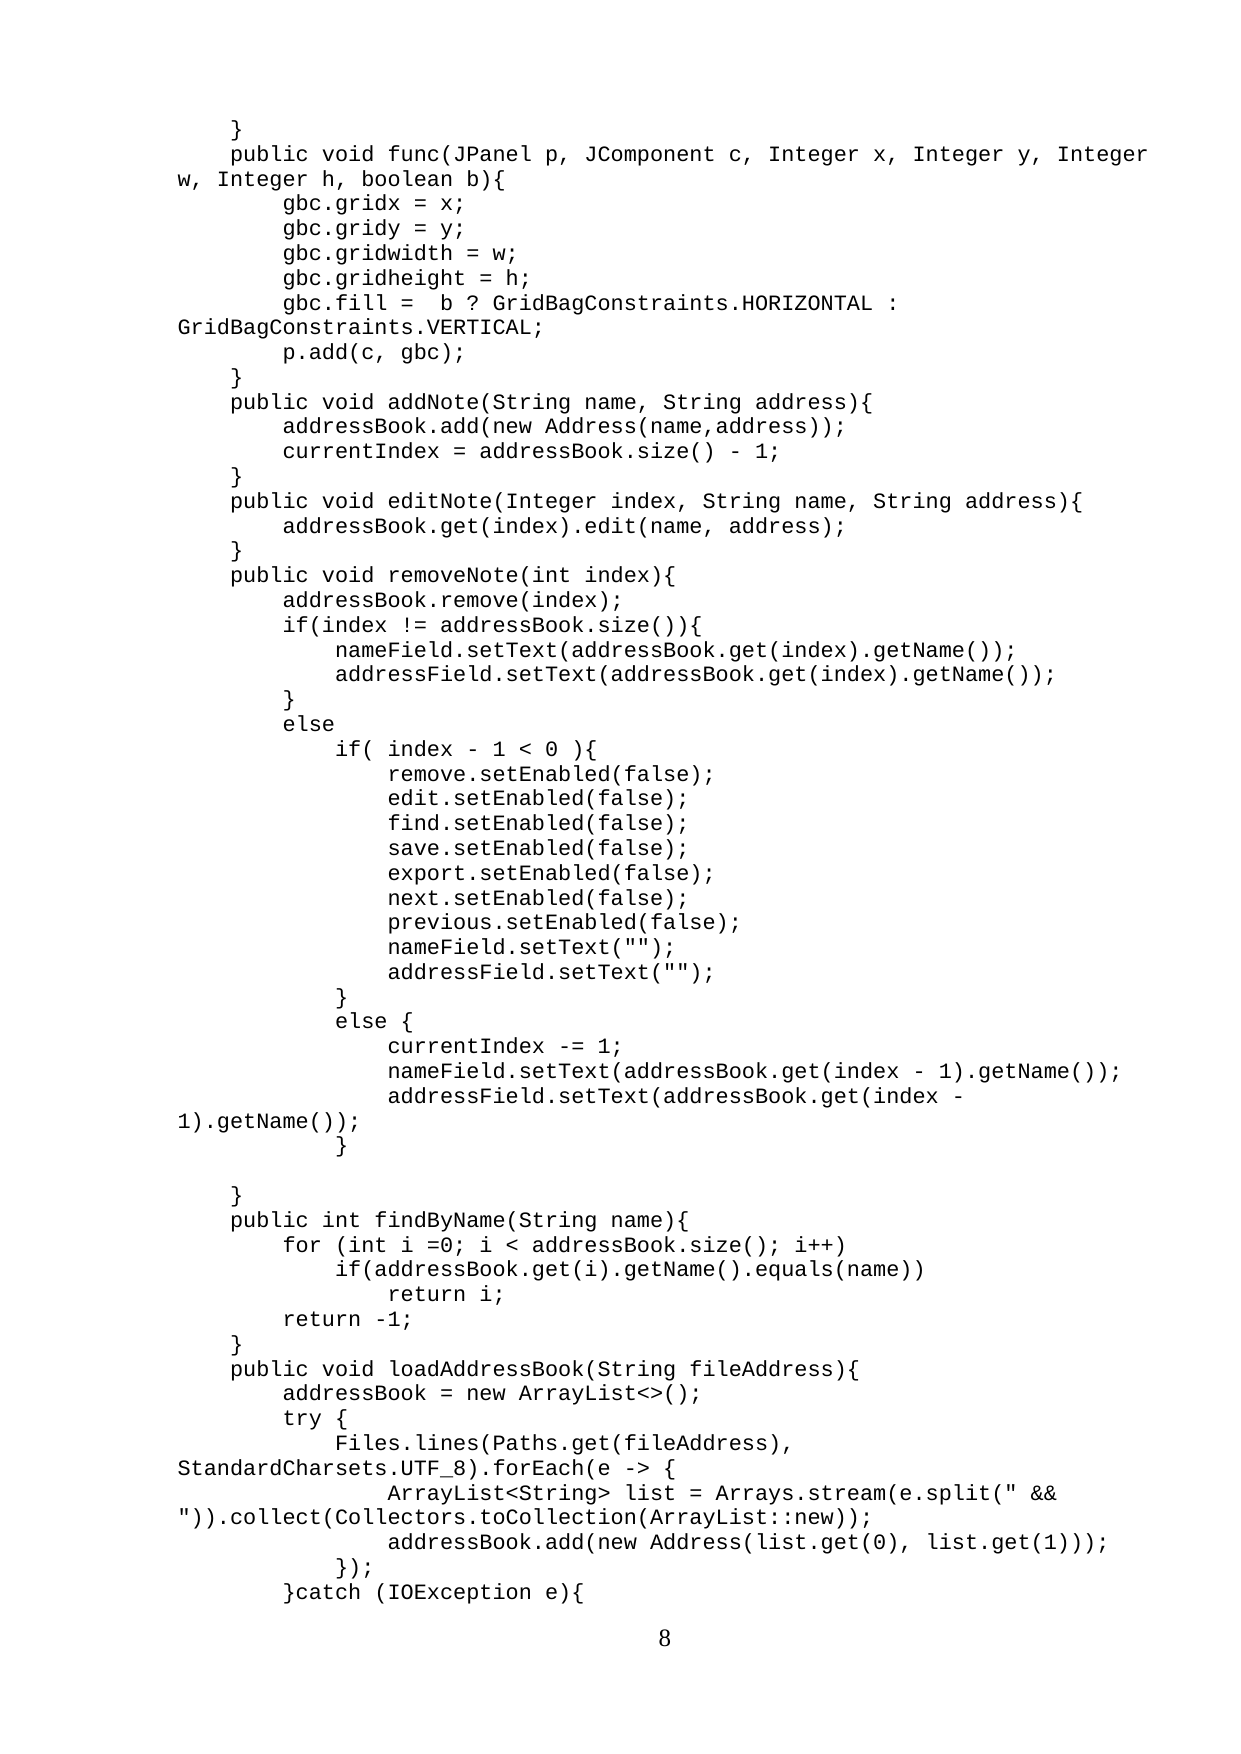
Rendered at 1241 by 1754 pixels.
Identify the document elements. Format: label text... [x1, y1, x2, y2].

text } [177, 465, 1152, 490]
text find.setEnabled(false); [177, 812, 1152, 837]
text addressField.setText(addressBook.get(index - 1).getName()); [177, 1085, 1152, 1134]
text } [177, 688, 1152, 713]
text public int findByName(String name){ [177, 1209, 1152, 1234]
text addressBook.add(new Address(list.get(0), list.get(1))); [177, 1531, 1152, 1556]
text nameField.setText(addressBook.get(index).getName()); [177, 639, 1152, 663]
text save.setEnabled(false); [177, 837, 1152, 862]
text nameField.setText(""); [177, 936, 1152, 961]
text public void func(JPanel p, JComponent c, Integer x, Integer y, Integer w, Integer h, boolean b){ [177, 143, 1152, 192]
text } [177, 1184, 1152, 1209]
text Files.lines(Paths.get(fileAddress), StandardCharsets.UTF_8).forEach(e -> { [177, 1432, 1152, 1482]
text } [177, 1333, 1152, 1358]
text public void editNote(Integer index, String name, String address){ [177, 490, 1152, 515]
text gbc.gridheight = h; [177, 267, 1152, 292]
text } [177, 1134, 1152, 1159]
text gbc.gridwidth = w; [177, 242, 1152, 267]
text addressBook.add(new Address(name,address)); [177, 416, 1152, 440]
text addressBook.remove(index); [177, 589, 1152, 614]
text p.add(c, gbc); [177, 341, 1152, 366]
text gbc.gridx = x; [177, 192, 1152, 217]
text try { [177, 1407, 1152, 1432]
text currentIndex -= 1; [177, 1035, 1152, 1060]
text }catch (IOException e){ [177, 1581, 1152, 1606]
text if( index - 1 < 0 ){ [177, 738, 1152, 763]
text return i; [177, 1283, 1152, 1308]
text previous.setEnabled(false); [177, 911, 1152, 936]
text ArrayList<String> list = Arrays.stream(e.split(" && ")).collect(Collectors.toCollection(ArrayList::new)); [177, 1482, 1152, 1531]
text addressField.setText(""); [177, 961, 1152, 986]
text gbc.fill = b ? GridBagConstraints.HORIZONTAL : GridBagConstraints.VERTICAL; [177, 292, 1152, 341]
text remove.setEnabled(false); [177, 763, 1152, 787]
text addressField.setText(addressBook.get(index).getName()); [177, 663, 1152, 688]
text gbc.gridy = y; [177, 217, 1152, 242]
text public void loadAddressBook(String fileAddress){ [177, 1358, 1152, 1382]
text for (int i =0; i < addressBook.size(); i++) [177, 1234, 1152, 1258]
text }); [177, 1556, 1152, 1581]
text else { [177, 1011, 1152, 1035]
text export.setEnabled(false); [177, 862, 1152, 887]
text } [177, 366, 1152, 391]
text next.setEnabled(false); [177, 887, 1152, 911]
text } [177, 539, 1152, 564]
text addressBook = new ArrayList<>(); [177, 1382, 1152, 1407]
text edit.setEnabled(false); [177, 787, 1152, 812]
text public void addNote(String name, String address){ [177, 391, 1152, 416]
text } [177, 986, 1152, 1011]
text currentIndex = addressBook.size() - 1; [177, 440, 1152, 465]
text if(addressBook.get(i).getName().equals(name)) [177, 1258, 1152, 1283]
text addressBook.get(index).edit(name, address); [177, 515, 1152, 539]
text nameField.setText(addressBook.get(index - 1).getName()); [177, 1060, 1152, 1085]
text if(index != addressBook.size()){ [177, 614, 1152, 639]
text public void removeNote(int index){ [177, 564, 1152, 589]
text else [177, 713, 1152, 738]
text return -1; [177, 1308, 1152, 1333]
text } [177, 118, 1152, 143]
